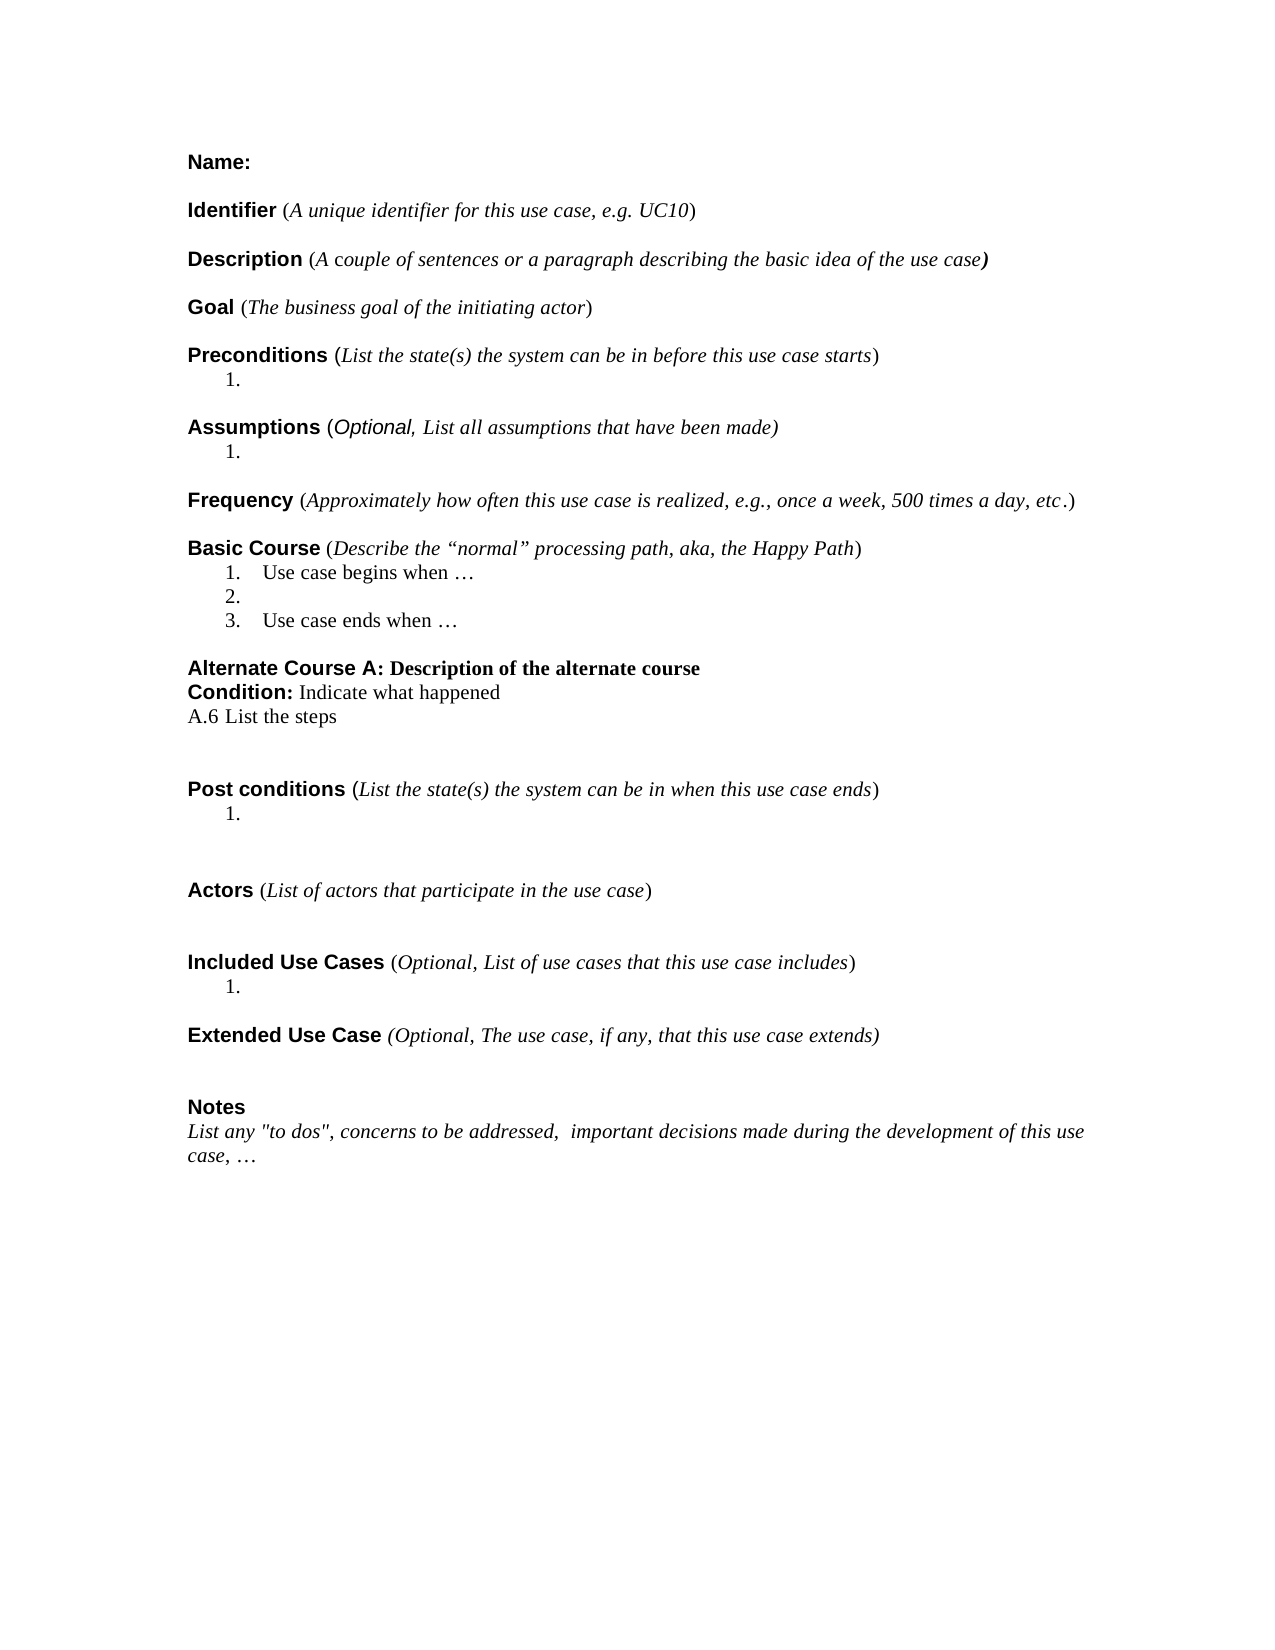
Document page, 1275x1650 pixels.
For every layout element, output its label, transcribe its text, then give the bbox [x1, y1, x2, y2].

text Post conditions (List the state(s) the system can be in when this use case ends) [187, 777, 1087, 801]
text Description (A couple of sentences or a paragraph describing the basic idea of the use case) [187, 246, 1087, 271]
text Notes [187, 1095, 1087, 1119]
text Identifier (A unique identifier for this use case, e.g. UC10) [187, 198, 1087, 222]
text Assumptions (Optional, List all assumptions that have been made) [187, 415, 1087, 439]
list Use case ends when … [225, 608, 1087, 632]
list List the steps [187, 704, 1087, 728]
text Preconditions (List the state(s) the system can be in before this use case starts) [187, 343, 1087, 367]
text Included Use Cases (Optional, List of use cases that this use case includes) [187, 950, 1087, 974]
text Goal (The business goal of the initiating actor) [187, 294, 1087, 319]
text List any "to dos", concerns to be addressed, important decisions made during the development of this use case, … [187, 1119, 1087, 1167]
text Name: [187, 150, 1087, 174]
text Frequency (Approximately how often this use case is realized, e.g., once a week, 500 times a day, etc.) [187, 487, 1087, 512]
text Alternate Course A: Description of the alternate course [187, 656, 1087, 680]
text Actors (List of actors that participate in the use case) [187, 878, 1087, 902]
text Condition: Indicate what happened [187, 680, 1087, 704]
text Extended Use Case (Optional, The use case, if any, that this use case extends) [187, 1022, 1087, 1047]
list Use case begins when … [225, 560, 1087, 584]
text Basic Course (Describe the “normal” processing path, aka, the Happy Path) [187, 536, 1087, 560]
